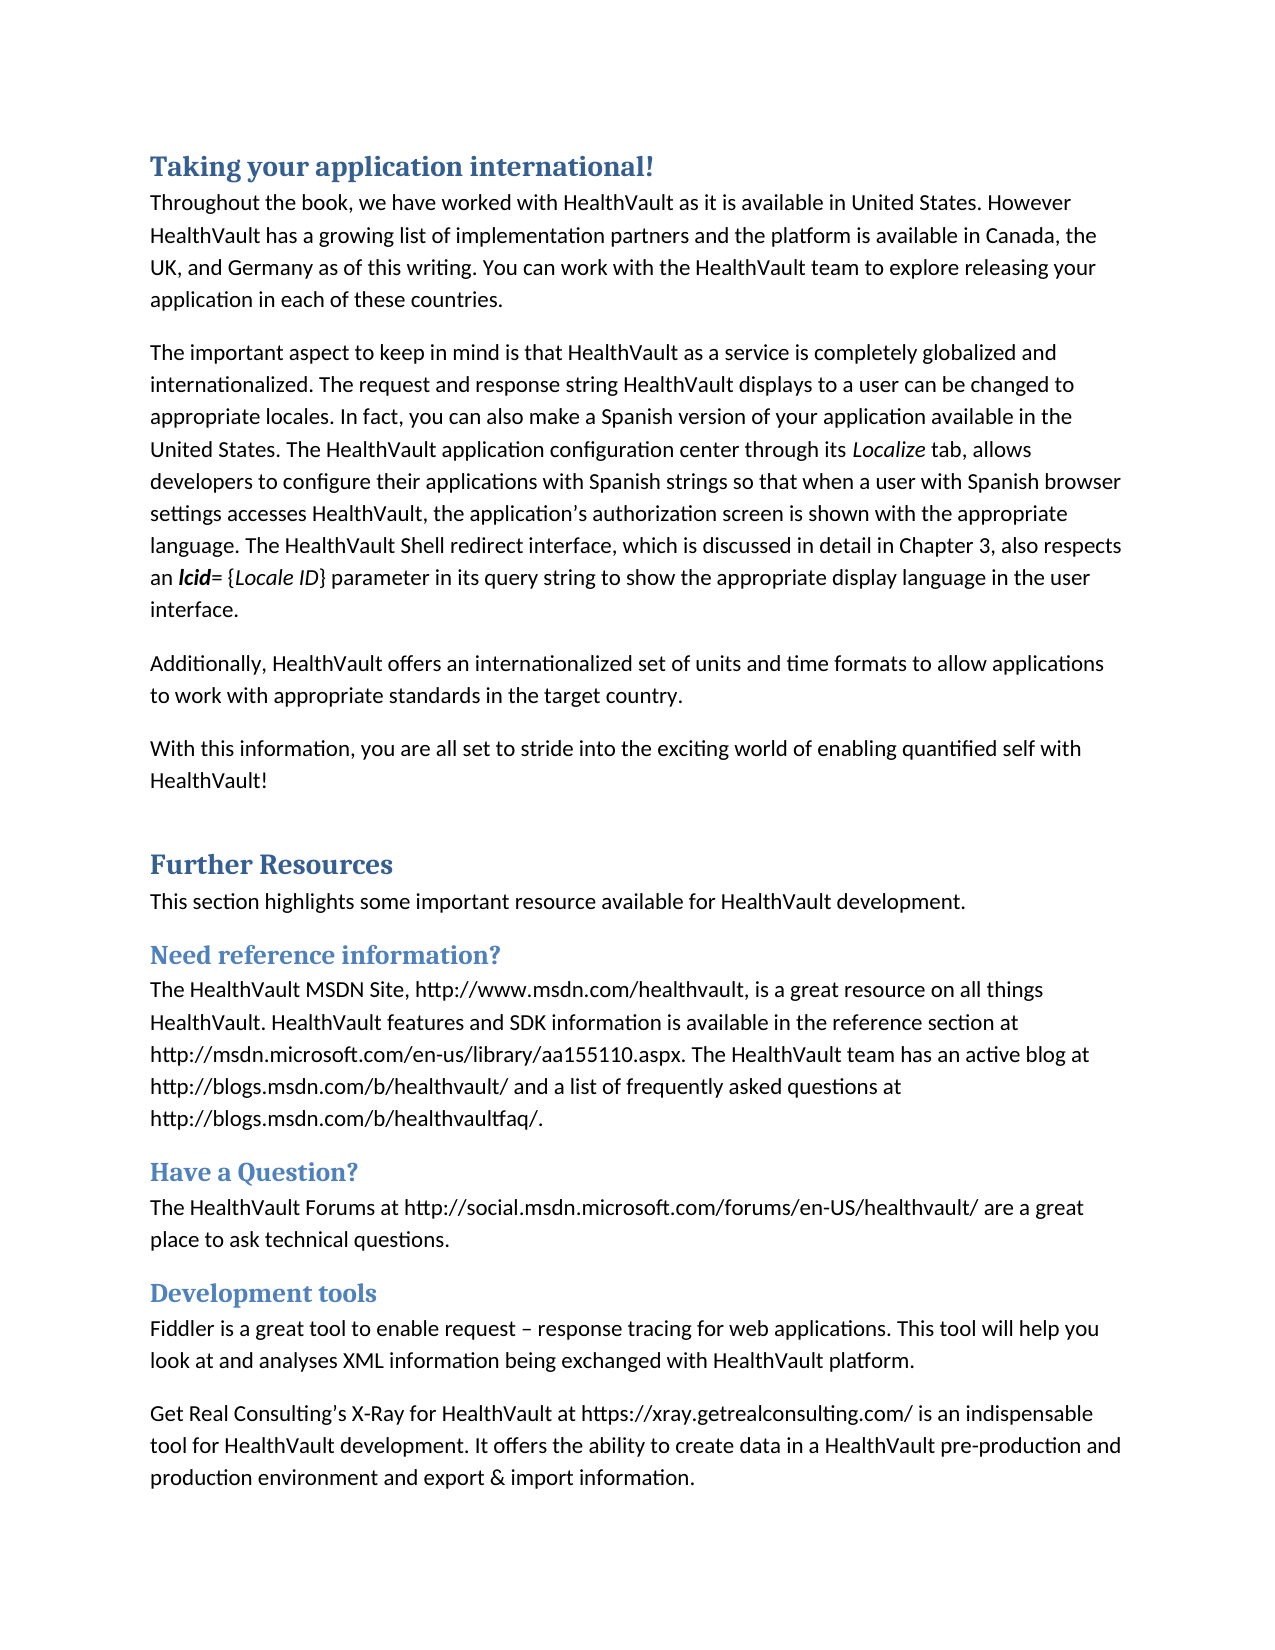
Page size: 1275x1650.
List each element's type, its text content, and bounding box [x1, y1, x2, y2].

text Additionally, HealthVault offers an internationalized set of units and time formats to allow applications to work with appropriate standards in the target country. [150, 649, 1125, 709]
subtitle Need reference information? [150, 940, 1125, 971]
subtitle Have a Question? [150, 1157, 1125, 1188]
text This section highlights some important resource available for HealthVault development. [150, 887, 1125, 915]
subtitle Development tools [150, 1278, 1125, 1309]
text The important aspect to keep in mind is that HealthVault as a service is completely globalized and internationalized. The request and response string HealthVault displays to a user can be changed to appropriate locales. In fact, you can also make a Spanish version of your application available in the United States. The HealthVault application configuration center through its Localize tab, allows developers to configure their applications with Spanish strings so that when a user with Spanish browser settings accesses HealthVault, the application’s authorization screen is shown with the appropriate language. The HealthVault Shell redirect interface, which is discussed in detail in Chapter 3, also respects an lcid= {Locale ID} parameter in its query string to show the appropriate display language in the user interface. [150, 338, 1125, 624]
subtitle Further Resources [150, 848, 1125, 882]
text Fiddler is a great tool to enable request – response tracing for web applications. This tool will help you look at and analyses XML information being exchanged with HealthVault platform. [150, 1314, 1125, 1374]
text The HealthVault Forums at http://social.msdn.microsoft.com/forums/en-US/healthvault/ are a great place to ask technical questions. [150, 1193, 1125, 1253]
text With this information, you are all set to stride into the exciting world of enabling quantified self with HealthVault! [150, 734, 1125, 794]
text Throughout the book, we have worked with HealthVault as it is available in United States. However HealthVault has a growing list of implementation partners and the platform is available in Canada, the UK, and Germany as of this writing. You can work with the HealthVault team to explore releasing your application in each of these countries. [150, 188, 1125, 313]
text The HealthVault MSDN Site, http://www.msdn.com/healthvault, is a great resource on all things HealthVault. HealthVault features and SDK information is available in the reference section at http://msdn.microsoft.com/en-us/library/aa155110.aspx. The HealthVault team has an active blog at http://blogs.msdn.com/b/healthvault/ and a list of frequently asked questions at http://blogs.msdn.com/b/healthvaultfaq/. [150, 976, 1125, 1132]
text Get Real Consulting’s X-Ray for HealthVault at https://xray.getrealconsulting.com/ is an indispensable tool for HealthVault development. It offers the ability to create data in a HealthVault pre-production and production environment and export & import information. [150, 1399, 1125, 1492]
subtitle Taking your application international! [150, 150, 1125, 183]
